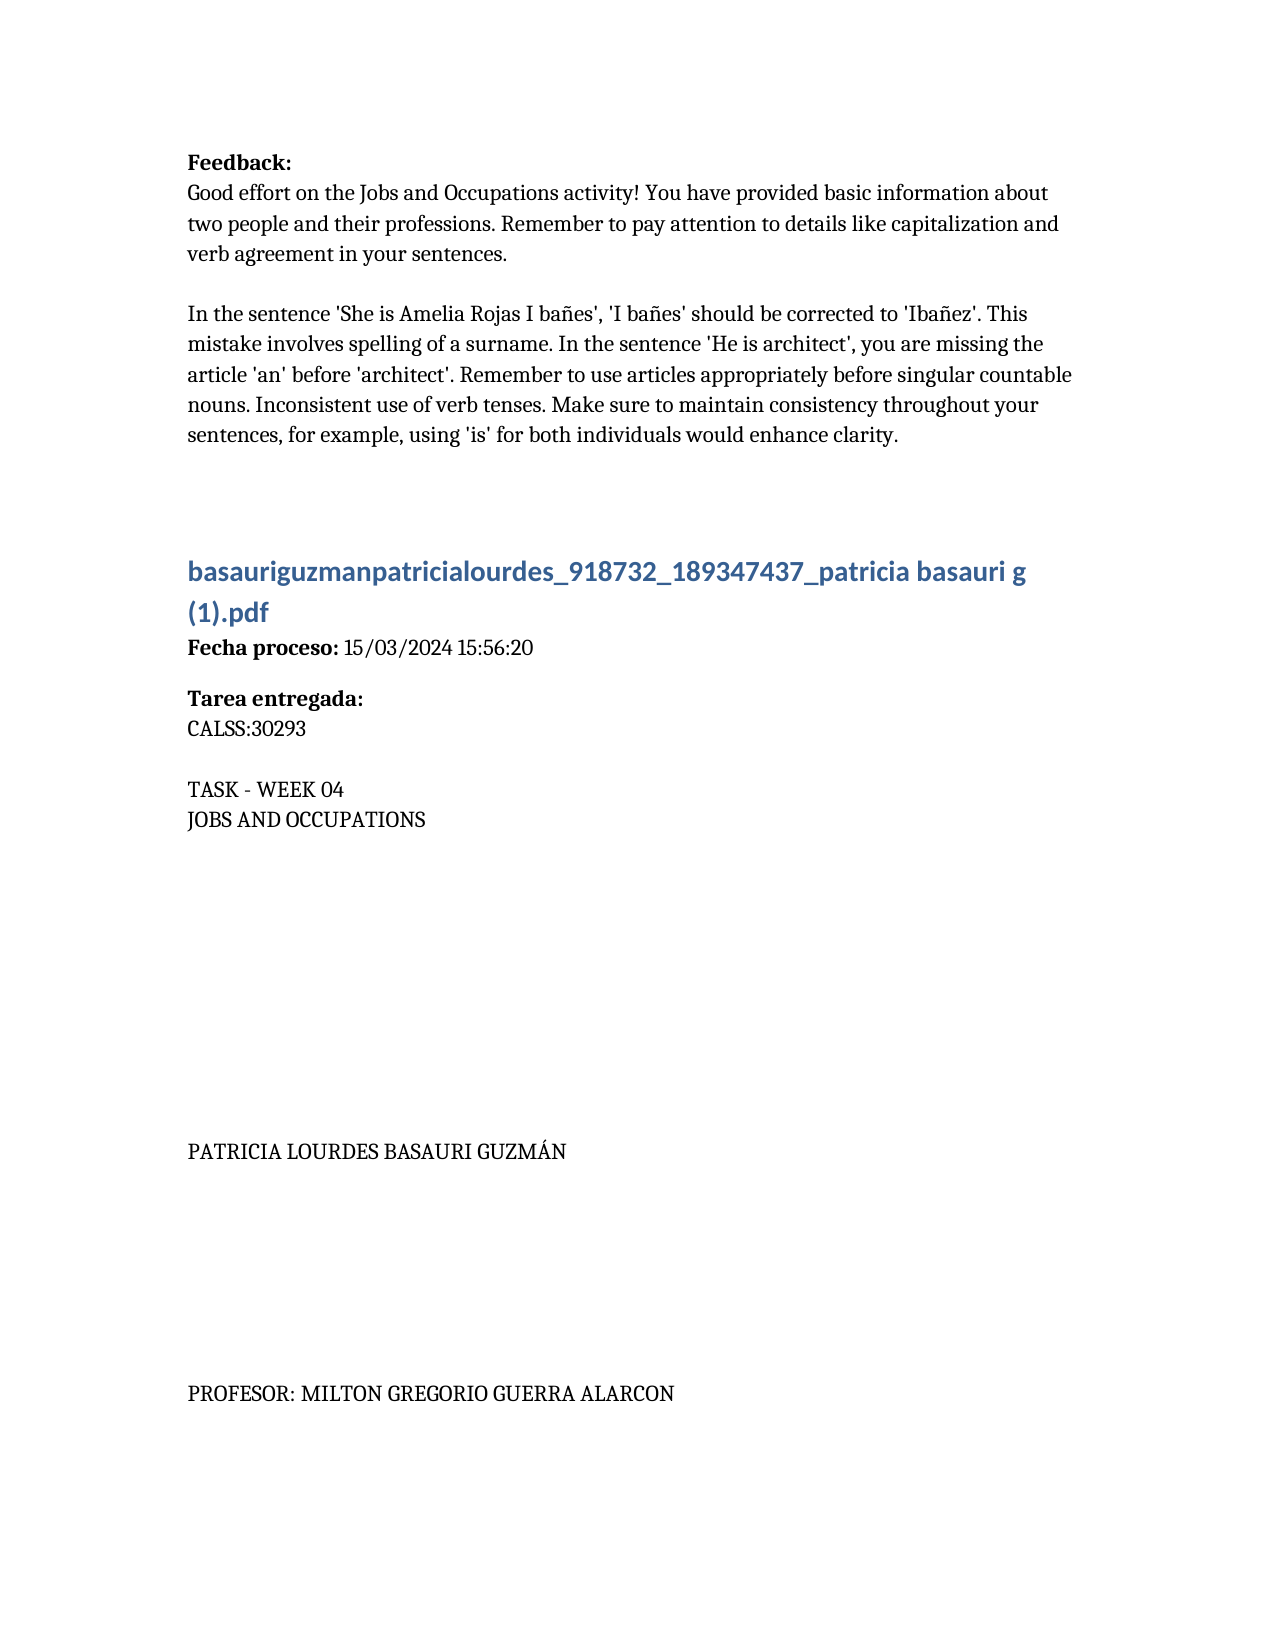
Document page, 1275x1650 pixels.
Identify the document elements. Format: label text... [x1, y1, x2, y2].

text Fecha proceso: 15/03/2024 15:56:20 [187, 635, 1087, 661]
text Feedback: Good effort on the Jobs and Occupations activity! You have provided basic information about two people and their professions. Remember to pay attention to details like capitalization and verb agreement in your sentences. In the sentence 'She is Amelia Rojas I bañes', 'I bañes' should be corrected to 'Ibañez'. This mistake involves spelling of a surname. In the sentence 'He is architect', you are missing the article 'an' before 'architect'. Remember to use articles appropriately before singular countable nouns. Inconsistent use of verb tenses. Make sure to maintain consistency throughout your sentences, for example, using 'is' for both individuals would enhance clarity. [187, 150, 1087, 448]
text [187, 686, 1087, 1498]
subtitle basauriguzmanpatricialourdes_918732_189347437_patricia basauri g (1).pdf [187, 553, 1087, 630]
